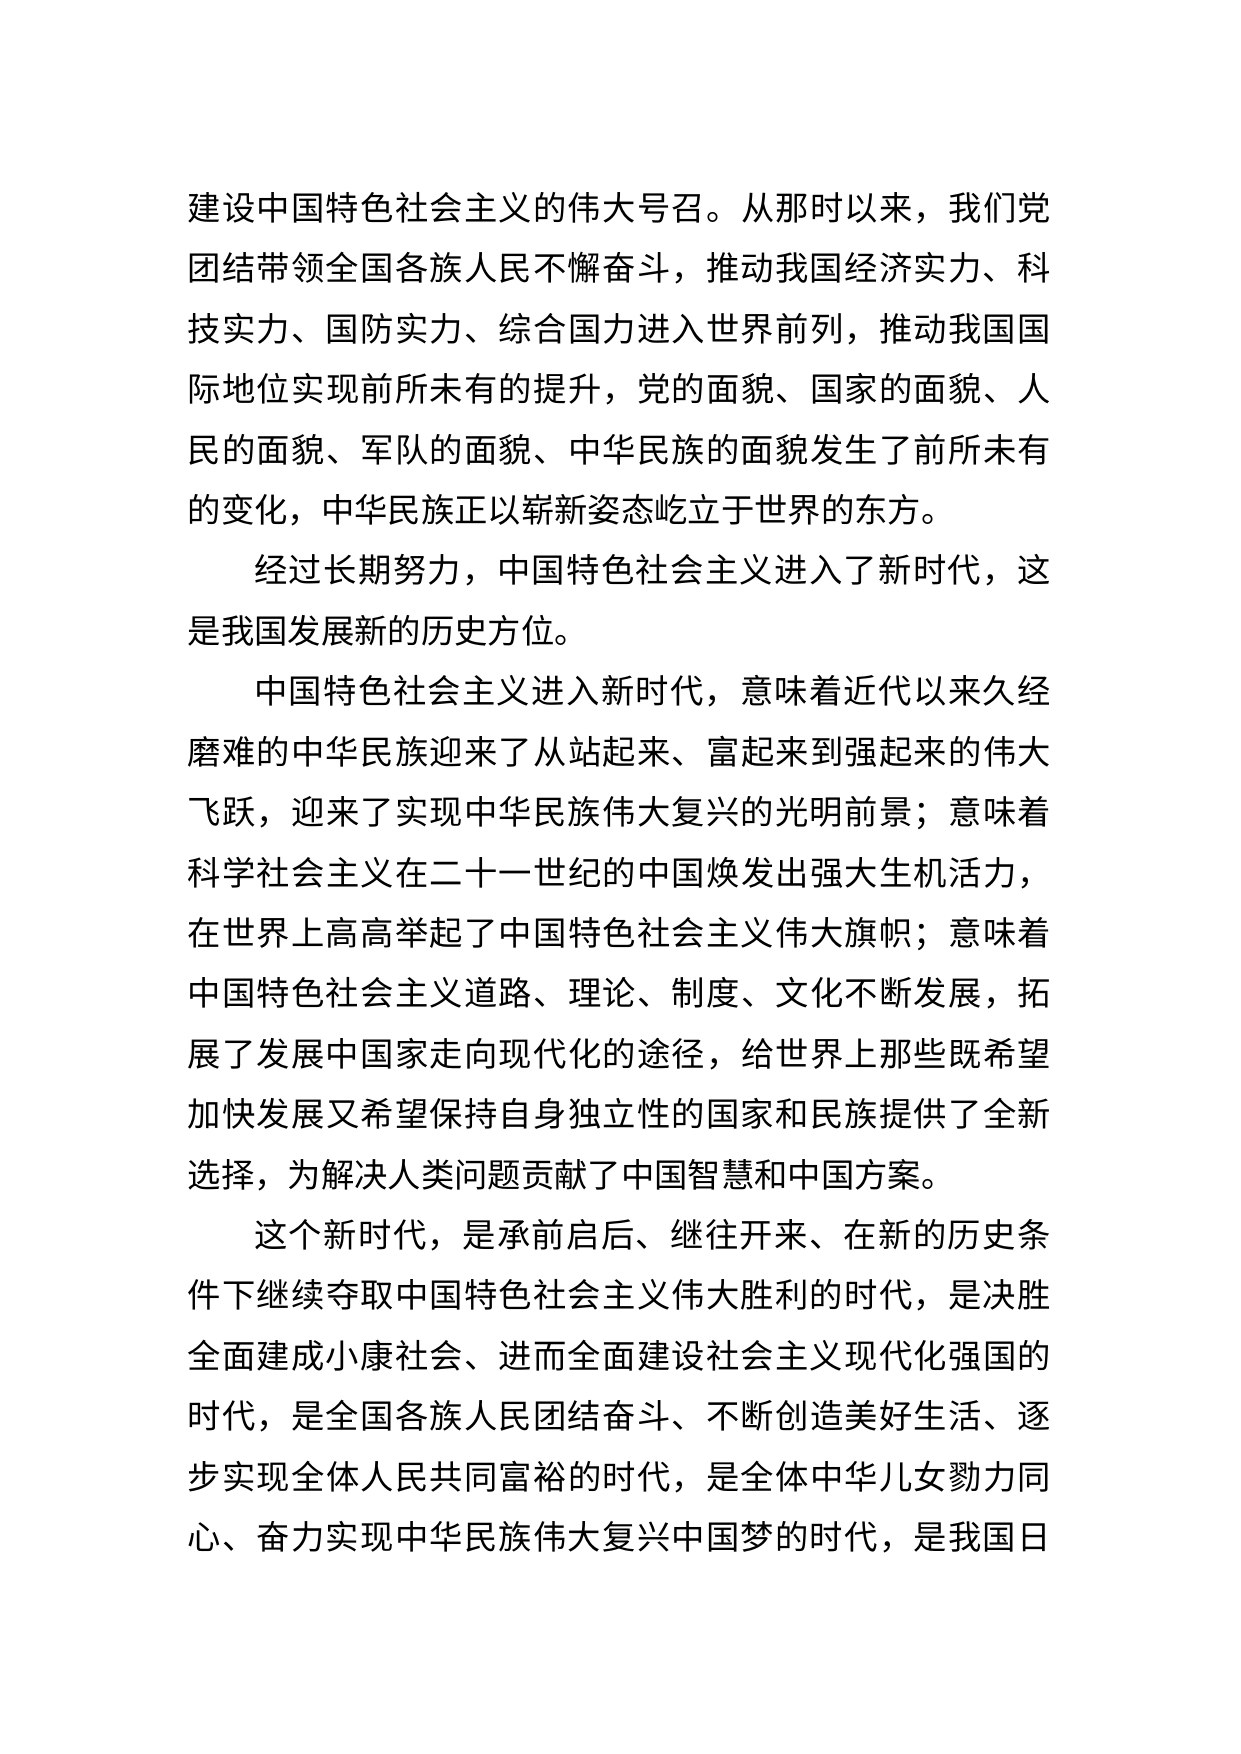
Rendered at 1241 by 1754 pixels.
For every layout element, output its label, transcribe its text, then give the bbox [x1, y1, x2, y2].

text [187, 172, 1053, 534]
text 经过长期努力，中国特色社会主义进入了新时代，这是我国发展新的历史方位。 [187, 534, 1053, 655]
text 中国特色社会主义进入新时代，意味着近代以来久经磨难的中华民族迎来了从站起来、富起来到强起来的伟大飞跃，迎来了实现中华民族伟大复兴的光明前景；意味着科学社会主义在二十一世纪的中国焕发出强大生机活力，在世界上高高举起了中国特色社会主义伟大旗帜；意味着中国特色社会主义道路、理论、制度、文化不断发展，拓展了发展中国家走向现代化的途径，给世界上那些既希望加快发展又希望保持自身独立性的国家和民族提供了全新选择，为解决人类问题贡献了中国智慧和中国方案。 [187, 655, 1053, 1199]
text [187, 1199, 1053, 1562]
